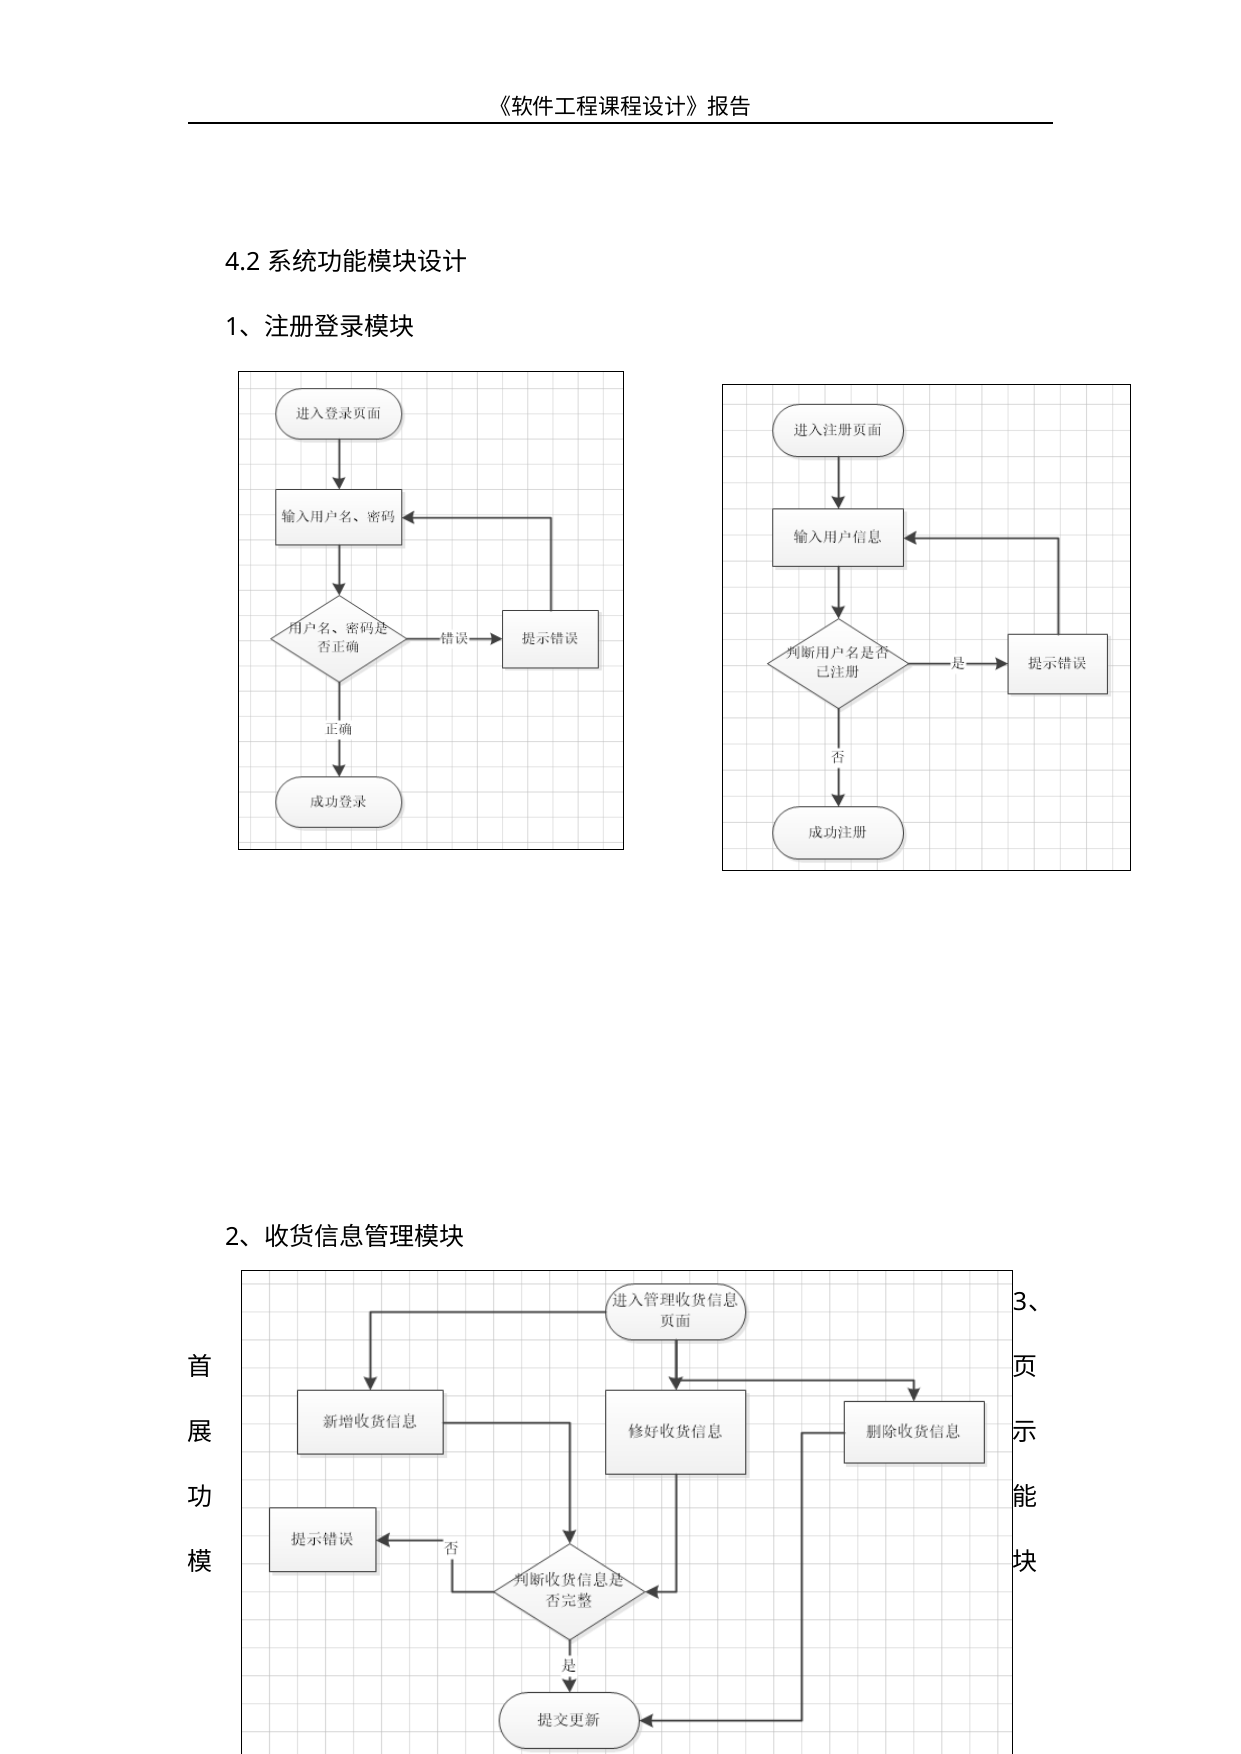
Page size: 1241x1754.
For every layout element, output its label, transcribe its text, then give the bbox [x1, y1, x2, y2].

picture [239, 372, 623, 849]
text 3、首页展示功能模块 [187, 1267, 1053, 1592]
picture [723, 385, 1130, 870]
text 2、收货信息管理模块 [187, 1202, 1053, 1267]
text 4.2 系统功能模块设计 [187, 227, 1053, 292]
picture [242, 1271, 1012, 1754]
text 1、注册登录模块 [187, 292, 1053, 357]
